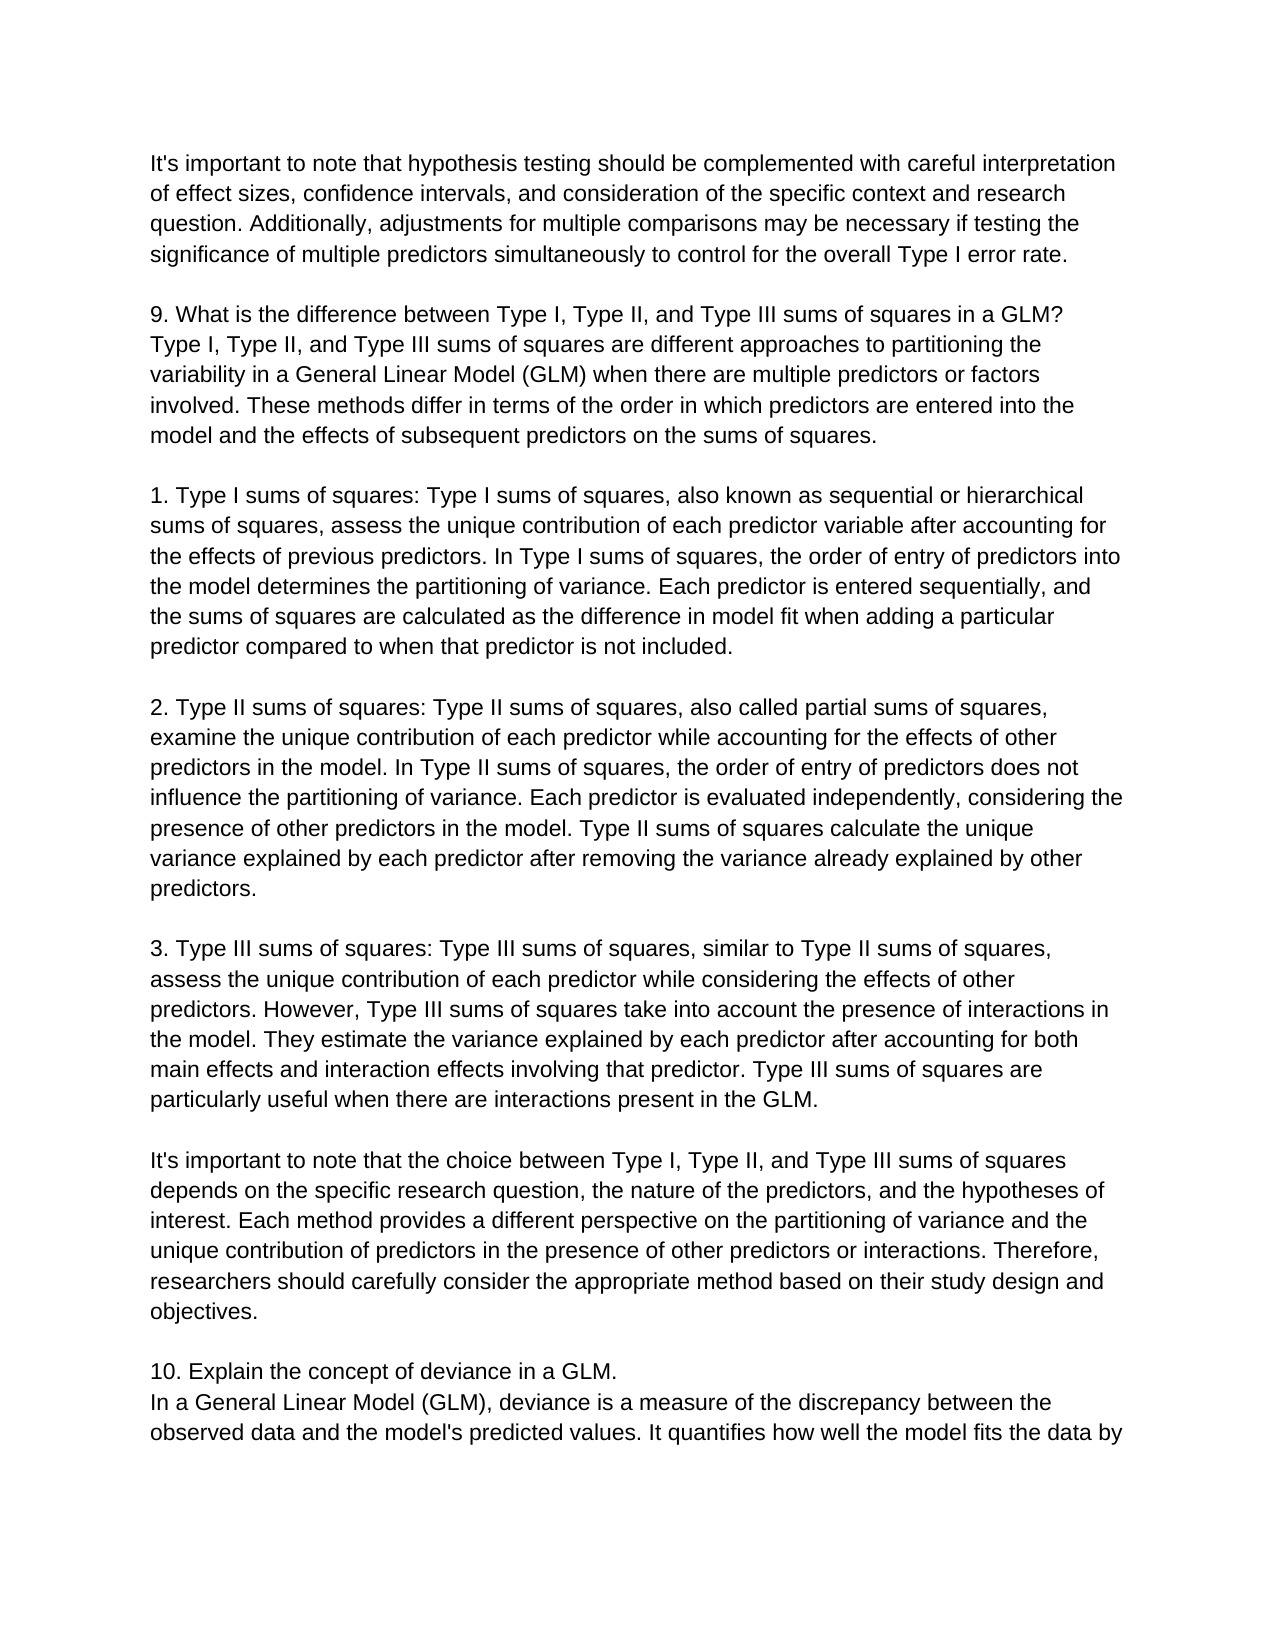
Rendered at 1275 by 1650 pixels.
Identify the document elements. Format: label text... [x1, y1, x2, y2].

text 9. What is the difference between Type I, Type II, and Type III sums of squares in a GLM? [150, 301, 1125, 327]
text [150, 1388, 1125, 1445]
text 3. Type III sums of squares: Type III sums of squares, similar to Type II sums of squares, assess the unique contribution of each predictor while considering the effects of other predictors. However, Type III sums of squares take into account the presence of interactions in the model. They estimate the variance explained by each predictor after accounting for both main effects and interaction effects involving that predictor. Type III sums of squares are particularly useful when there are interactions present in the GLM. [150, 935, 1125, 1113]
text 10. Explain the concept of deviance in a GLM. [150, 1358, 1125, 1385]
text 1. Type I sums of squares: Type I sums of squares, also known as sequential or hierarchical sums of squares, assess the unique contribution of each predictor variable after accounting for the effects of previous predictors. In Type I sums of squares, the order of entry of predictors into the model determines the partitioning of variance. Each predictor is entered sequentially, and the sums of squares are calculated as the difference in model fit when adding a particular predictor compared to when that predictor is not included. [150, 482, 1125, 660]
text Type I, Type II, and Type III sums of squares are different approaches to partitioning the variability in a General Linear Model (GLM) when there are multiple predictors or factors involved. These methods differ in terms of the order in which predictors are entered into the model and the effects of subsequent predictors on the sums of squares. [150, 331, 1125, 448]
text It's important to note that the choice between Type I, Type II, and Type III sums of squares depends on the specific research question, the nature of the predictors, and the hypotheses of interest. Each method provides a different perspective on the partitioning of variance and the unique contribution of predictors in the presence of other predictors or interactions. Therefore, researchers should carefully consider the appropriate method based on their study design and objectives. [150, 1147, 1125, 1324]
text It's important to note that hypothesis testing should be complemented with careful interpretation of effect sizes, confidence intervals, and consideration of the specific context and research question. Additionally, adjustments for multiple comparisons may be necessary if testing the significance of multiple predictors simultaneously to control for the overall Type I error rate. [150, 150, 1125, 267]
text 2. Type II sums of squares: Type II sums of squares, also called partial sums of squares, examine the unique contribution of each predictor while accounting for the effects of other predictors in the model. In Type II sums of squares, the order of entry of predictors does not influence the partitioning of variance. Each predictor is evaluated independently, considering the presence of other predictors in the model. Type II sums of squares calculate the unique variance explained by each predictor after removing the variance already explained by other predictors. [150, 694, 1125, 901]
